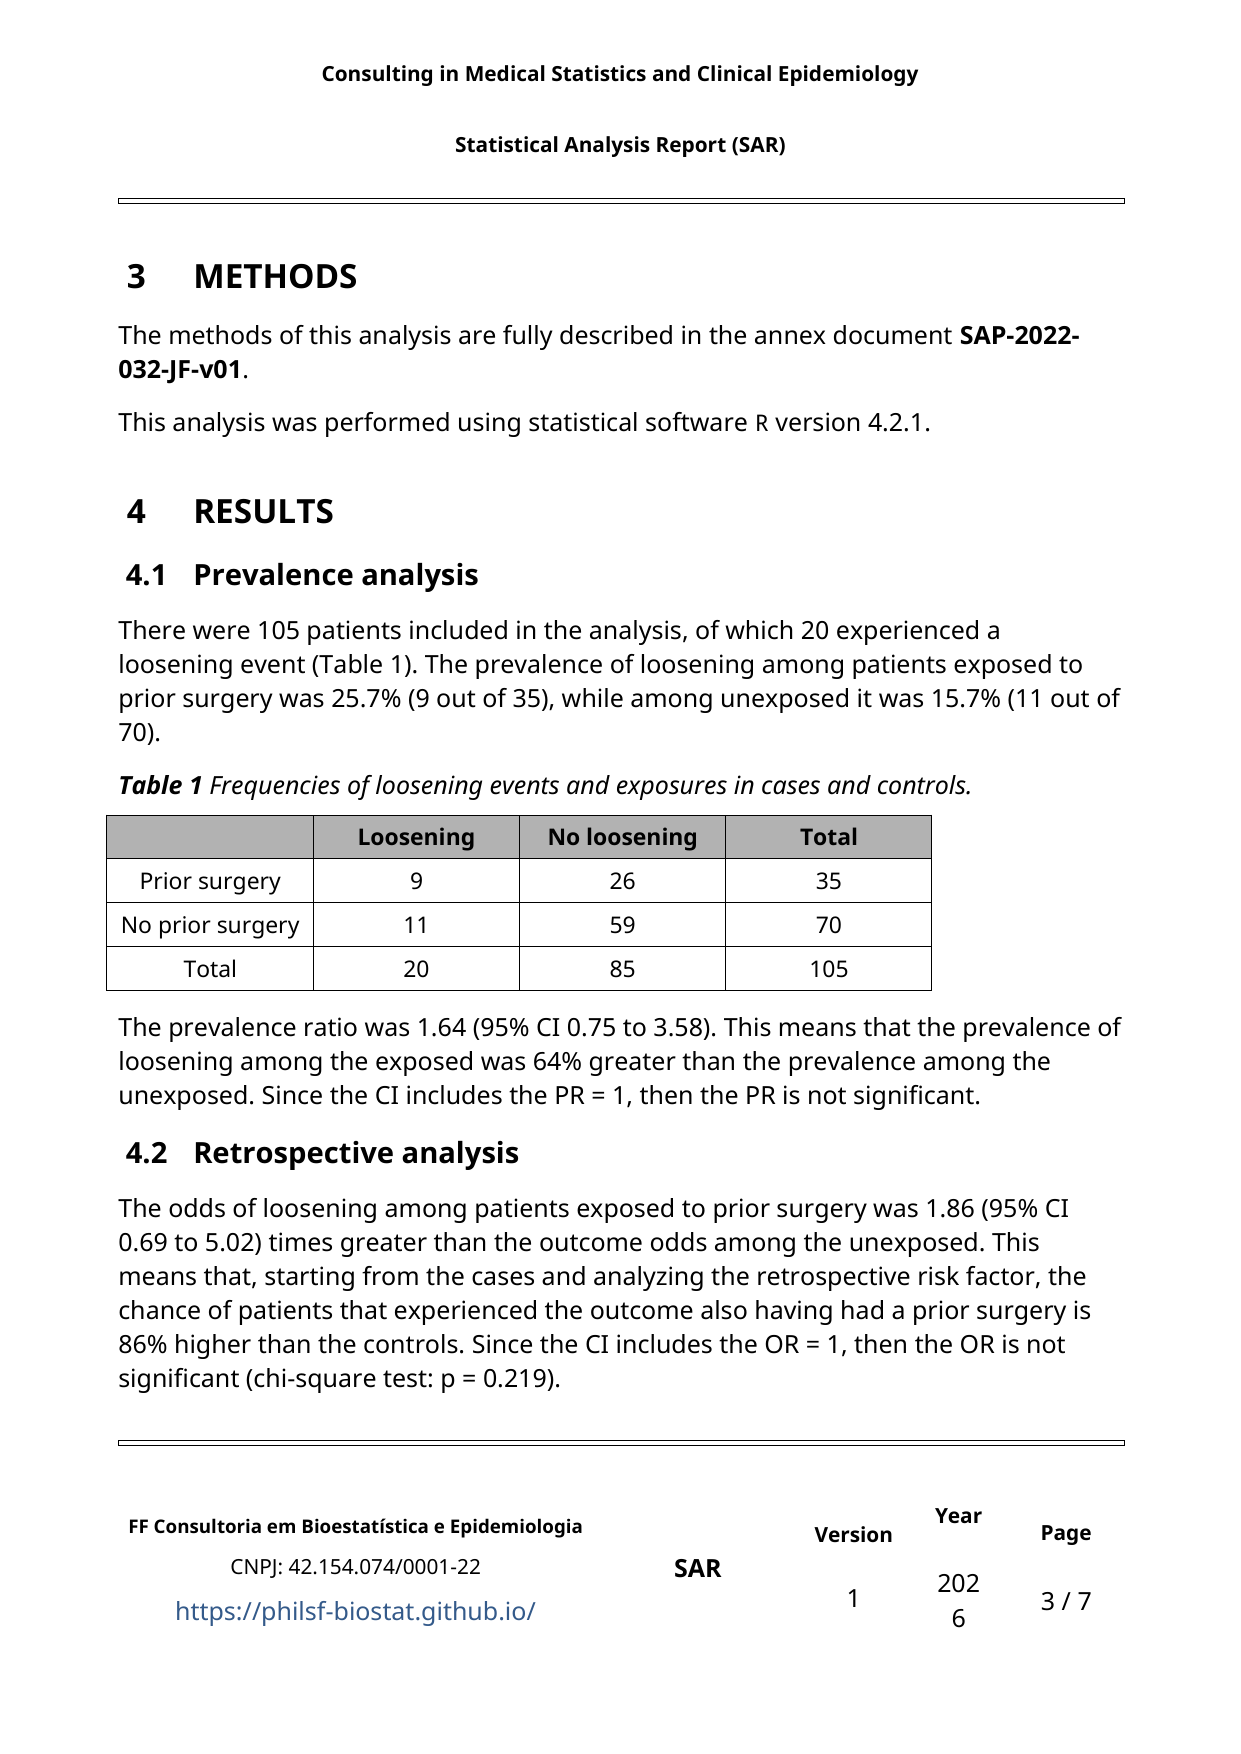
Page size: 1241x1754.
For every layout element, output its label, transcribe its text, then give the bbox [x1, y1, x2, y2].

subtitle Prevalence analysis [118, 554, 1122, 594]
table_cell No prior surgery [107, 903, 313, 946]
table_header Loosening [314, 816, 519, 858]
text The prevalence ratio was 1.64 (95% CI 0.75 to 3.58). This means that the prevalence of loosening among the exposed was 64% greater than the prevalence among the unexposed. Since the CI includes the PR = 1, then the PR is not significant. [118, 1009, 1122, 1111]
table_header No loosening [520, 816, 725, 858]
table_header Total [726, 816, 931, 858]
table_cell 85 [520, 947, 725, 989]
table_cell 70 [726, 903, 931, 946]
subtitle Results [118, 488, 1122, 534]
table_header [107, 816, 313, 858]
table_cell 20 [314, 947, 519, 989]
text There were 105 patients included in the analysis, of which 20 experienced a loosening event (Table 1). The prevalence of loosening among patients exposed to prior surgery was 25.7% (9 out of 35), while among unexposed it was 15.7% (11 out of 70). [118, 613, 1122, 749]
table_cell 105 [726, 947, 931, 989]
subtitle Retrospective analysis [118, 1132, 1122, 1172]
text Table 1 Frequencies of loosening events and exposures in cases and controls. [118, 768, 1122, 802]
table_cell 26 [520, 859, 725, 902]
table_cell 59 [520, 903, 725, 946]
table_cell Total [107, 947, 313, 989]
text The odds of loosening among patients exposed to prior surgery was 1.86 (95% CI 0.69 to 5.02) times greater than the outcome odds among the unexposed. This means that, starting from the cases and analyzing the retrospective risk factor, the chance of patients that experienced the outcome also having had a prior surgery is 86% higher than the controls. Since the CI includes the OR = 1, then the OR is not significant (chi-square test: p = 0.219). [118, 1191, 1122, 1395]
text The methods of this analysis are fully described in the annex document SAP-2022-032-JF-v01. [118, 317, 1122, 385]
table_cell 35 [726, 859, 931, 902]
subtitle Methods [118, 253, 1122, 298]
table_cell Prior surgery [107, 859, 313, 902]
text This analysis was performed using statistical software R version 4.2.1. [118, 404, 1122, 438]
table_cell 11 [314, 903, 519, 946]
table_cell 9 [314, 859, 519, 902]
